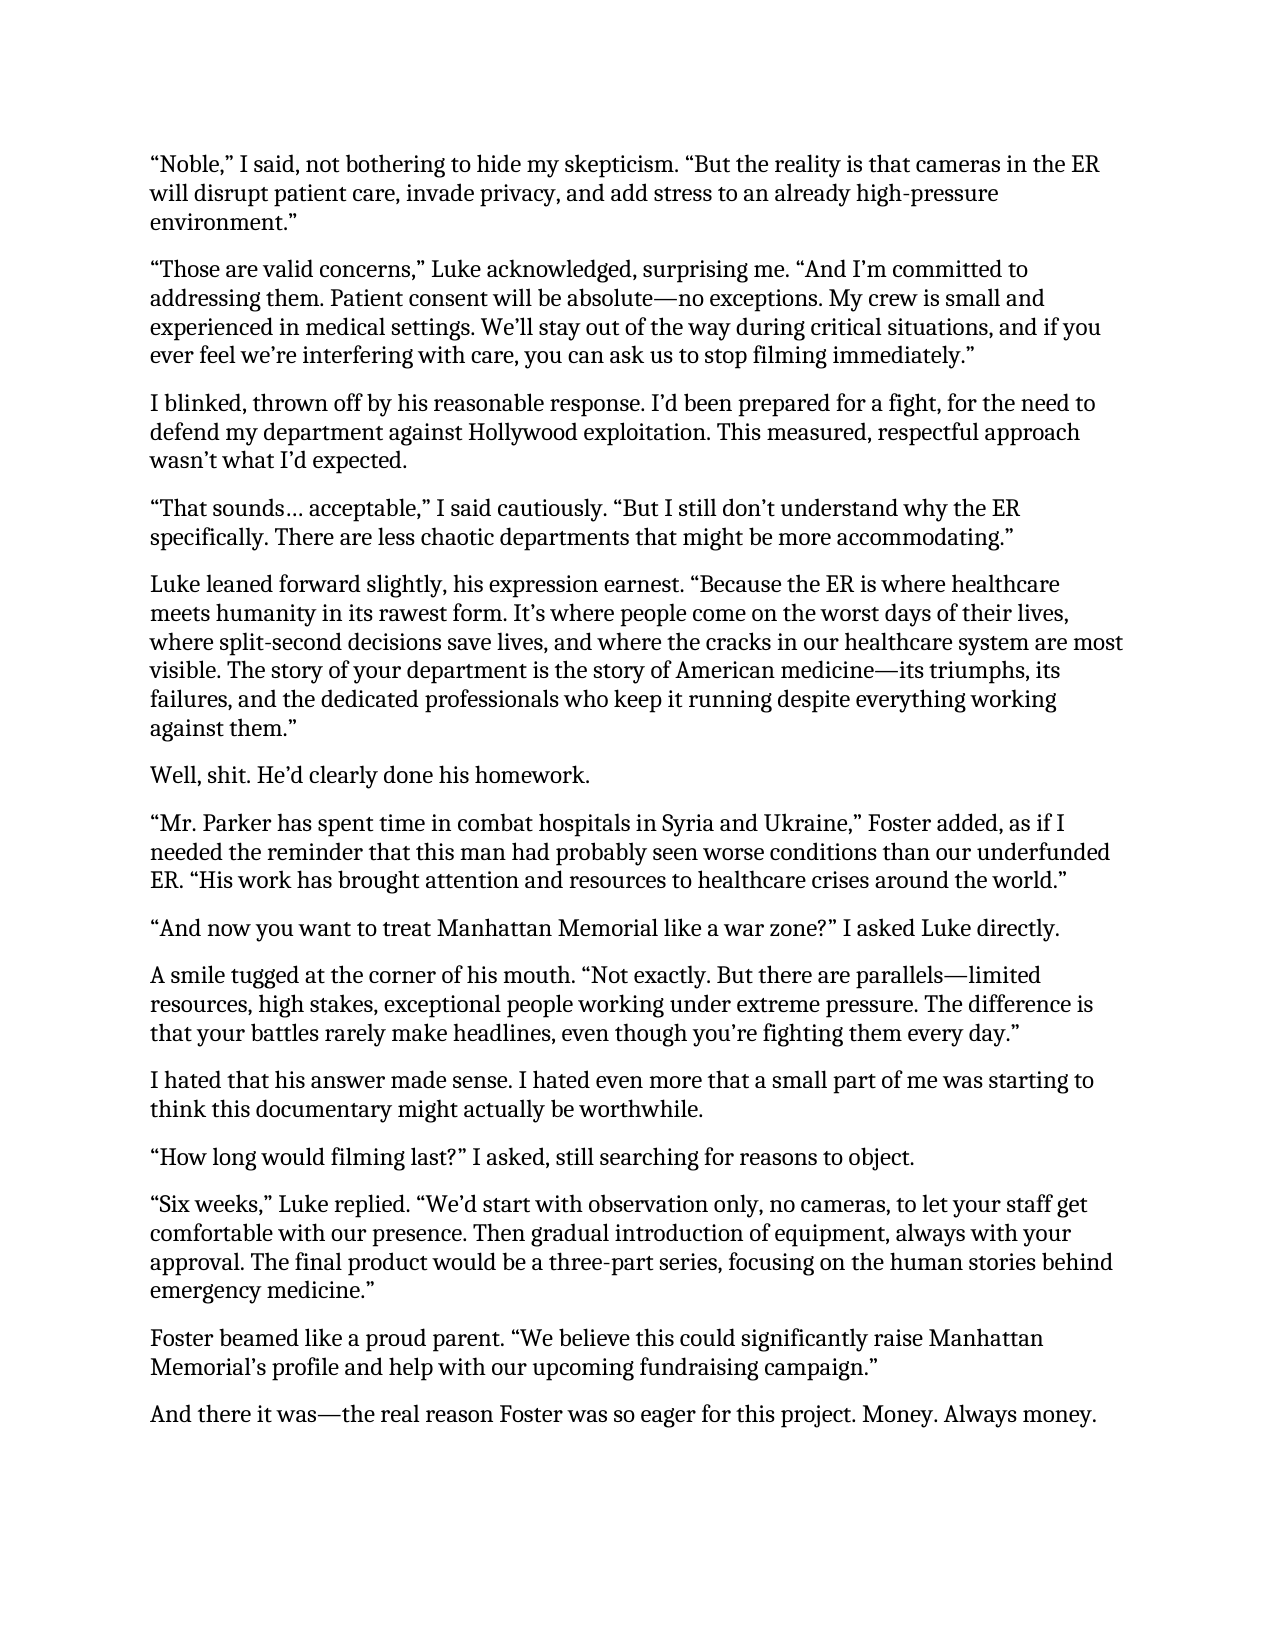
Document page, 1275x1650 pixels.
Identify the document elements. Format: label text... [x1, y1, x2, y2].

text Luke leaned forward slightly, his expression earnest. “Because the ER is where healthcare meets humanity in its rawest form. It’s where people come on the worst days of their lives, where split-second decisions save lives, and where the cracks in our healthcare system are most visible. The story of your department is the story of American medicine—its triumphs, its failures, and the dedicated professionals who keep it running despite everything working against them.” [150, 570, 1125, 742]
text “Those are valid concerns,” Luke acknowledged, surprising me. “And I’m committed to addressing them. Patient consent will be absolute—no exceptions. My crew is small and experienced in medical settings. We’ll stay out of the way during critical situations, and if you ever feel we’re interfering with care, you can ask us to stop filming immediately.” [150, 255, 1125, 370]
text A smile tugged at the corner of his mouth. “Not exactly. But there are parallels—limited resources, high stakes, exceptional people working under extreme pressure. The difference is that your battles rarely make headlines, even though you’re fighting them every day.” [150, 961, 1125, 1047]
text “And now you want to treat Manhattan Memorial like a war zone?” I asked Luke directly. [150, 914, 1125, 942]
text “Noble,” I said, not bothering to hide my skepticism. “But the reality is that cameras in the ER will disrupt patient care, invade privacy, and add stress to an already high-pressure environment.” [150, 150, 1125, 236]
text I blinked, thrown off by his reasonable response. I’d been prepared for a fight, for the need to defend my department against Hollywood exploitation. This measured, respectful approach wasn’t what I’d expected. [150, 389, 1125, 475]
text Foster beamed like a proud parent. “We believe this could significantly raise Manhattan Memorial’s profile and help with our upcoming fundraising campaign.” [150, 1324, 1125, 1381]
text Well, shit. He’d clearly done his homework. [150, 761, 1125, 790]
text And there it was—the real reason Foster was so eager for this project. Money. Always money. [150, 1400, 1125, 1429]
text “How long would filming last?” I asked, still searching for reasons to object. [150, 1142, 1125, 1171]
text I hated that his answer made sense. I hated even more that a small part of me was starting to think this documentary might actually be worthwhile. [150, 1066, 1125, 1124]
text “That sounds… acceptable,” I said cautiously. “But I still don’t understand why the ER specifically. There are less chaotic departments that might be more accommodating.” [150, 494, 1125, 551]
text “Six weeks,” Luke replied. “We’d start with observation only, no cameras, to let your staff get comfortable with our presence. Then gradual introduction of equipment, always with your approval. The final product would be a three-part series, focusing on the human stories behind emergency medicine.” [150, 1190, 1125, 1305]
text “Mr. Parker has spent time in combat hospitals in Syria and Ukraine,” Foster added, as if I needed the reminder that this man had probably seen worse conditions than our underfunded ER. “His work has brought attention and resources to healthcare crises around the world.” [150, 809, 1125, 895]
